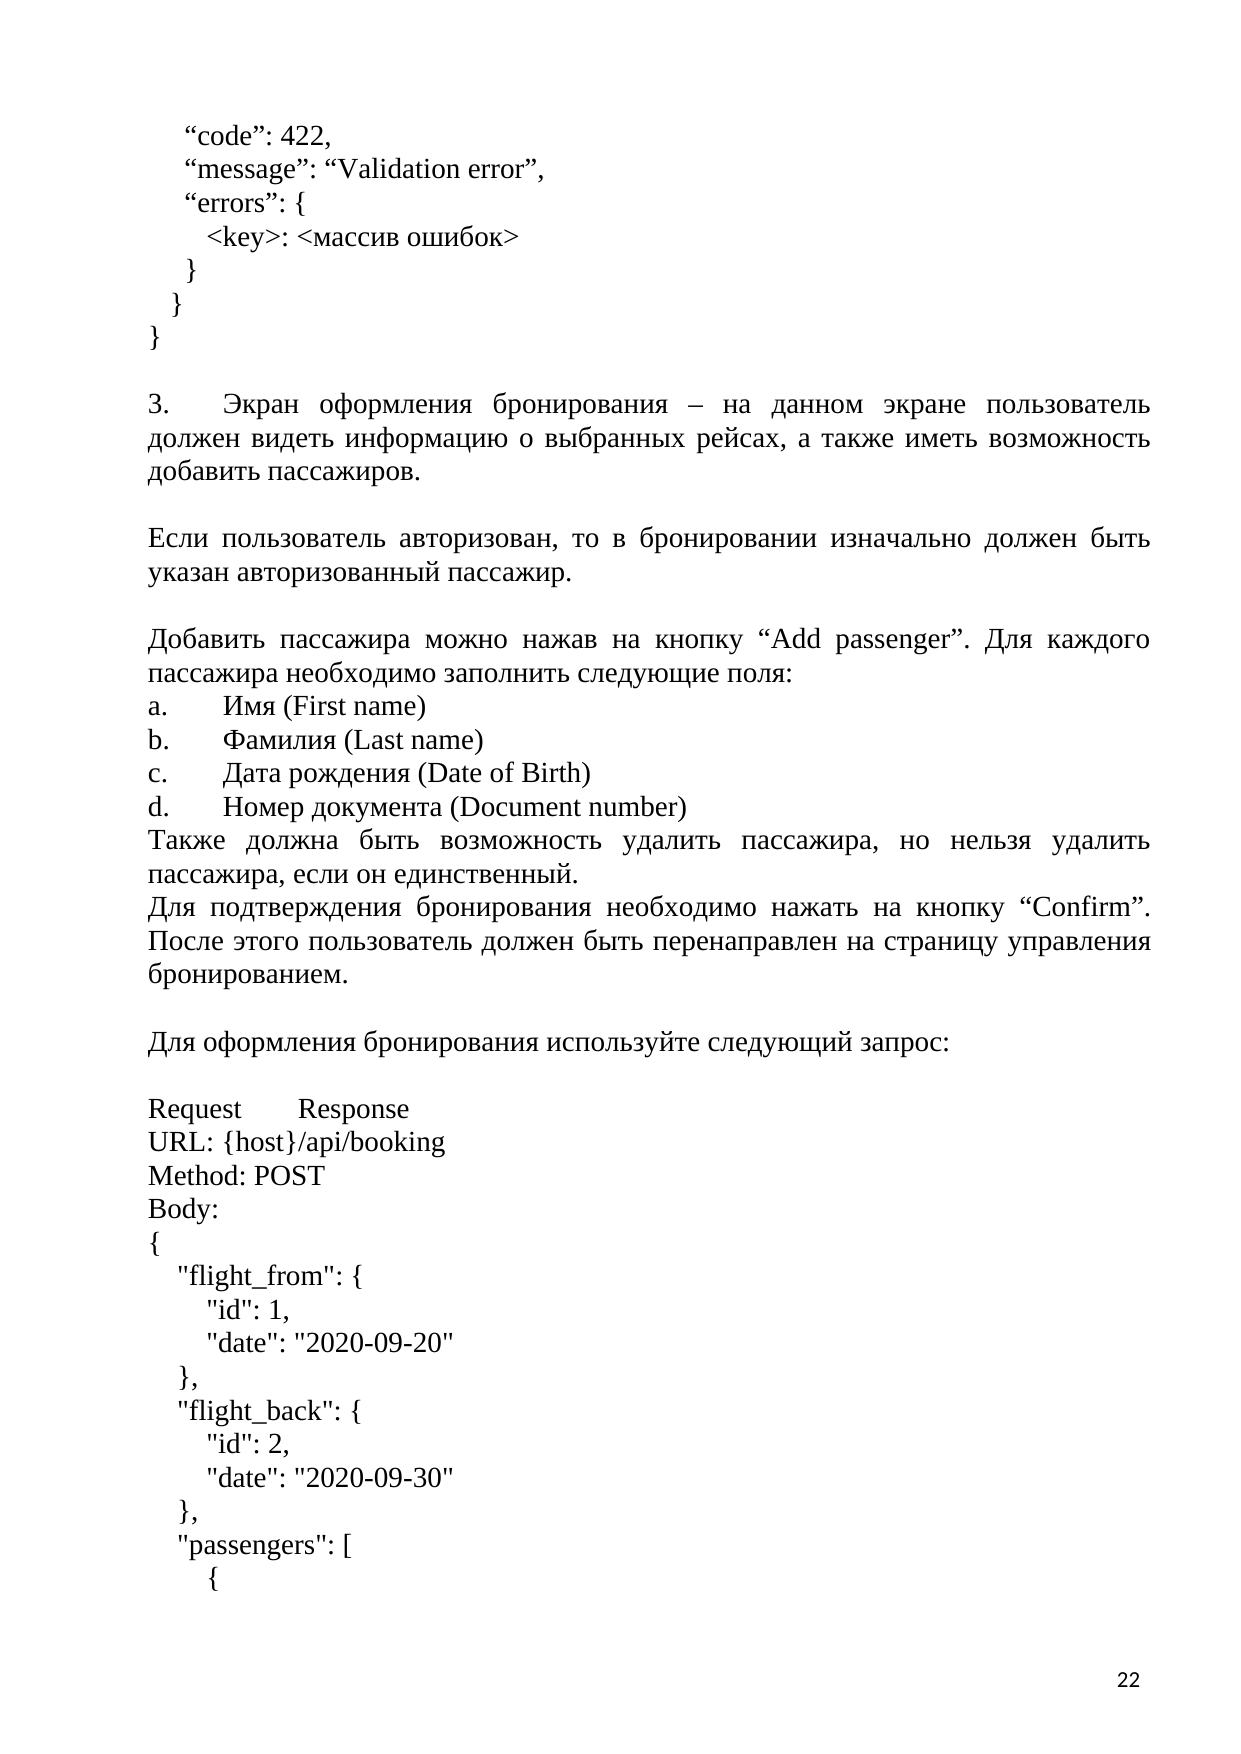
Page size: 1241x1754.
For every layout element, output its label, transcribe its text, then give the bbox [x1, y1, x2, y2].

text Method: POST [148, 1158, 1152, 1191]
text Для оформления бронирования используйте следующий запрос: [148, 1024, 1152, 1057]
text c. Дата рождения (Date of Birth) [148, 755, 1152, 789]
text { [148, 1225, 1152, 1258]
text "id": 2, [148, 1426, 1152, 1460]
text Request Response [148, 1091, 1152, 1124]
text 3. Экран оформления бронирования – на данном экране пользователь должен видеть информацию о выбранных рейсах, а также иметь возможность добавить пассажиров. [148, 386, 1152, 487]
text Для подтверждения бронирования необходимо нажать на кнопку “Confirm”. После этого пользователь должен быть перенаправлен на страницу управления бронированием. [148, 889, 1152, 990]
text "date": "2020-09-20" [148, 1326, 1152, 1359]
text "passengers": [ [148, 1527, 1152, 1560]
text d. Номер документа (Document number) [148, 789, 1152, 822]
text } [148, 252, 1152, 286]
text } [148, 319, 1152, 353]
text Если пользователь авторизован, то в бронировании изначально должен быть указан авторизованный пассажир. [148, 521, 1152, 588]
text b. Фамилия (Last name) [148, 722, 1152, 755]
text “message”: “Validation error”, [148, 152, 1152, 185]
text URL: {host}/api/booking [148, 1124, 1152, 1158]
text "flight_from": { [148, 1258, 1152, 1292]
text } [148, 286, 1152, 319]
text "date": "2020-09-30" [148, 1460, 1152, 1493]
text a. Имя (First name) [148, 688, 1152, 722]
text Body: [148, 1191, 1152, 1225]
text "flight_back": { [148, 1393, 1152, 1426]
text Добавить пассажира можно нажав на кнопку “Add passenger”. Для каждого пассажира необходимо заполнить следующие поля: [148, 621, 1152, 688]
text <key>: <массив ошибок> [148, 219, 1152, 252]
text }, [148, 1359, 1152, 1393]
text { [148, 1560, 1152, 1594]
text Также должна быть возможность удалить пассажира, но нельзя удалить пассажира, если он единственный. [148, 822, 1152, 889]
text "id": 1, [148, 1292, 1152, 1326]
text “code”: 422, [148, 118, 1152, 152]
text }, [148, 1493, 1152, 1527]
text “errors”: { [148, 185, 1152, 219]
